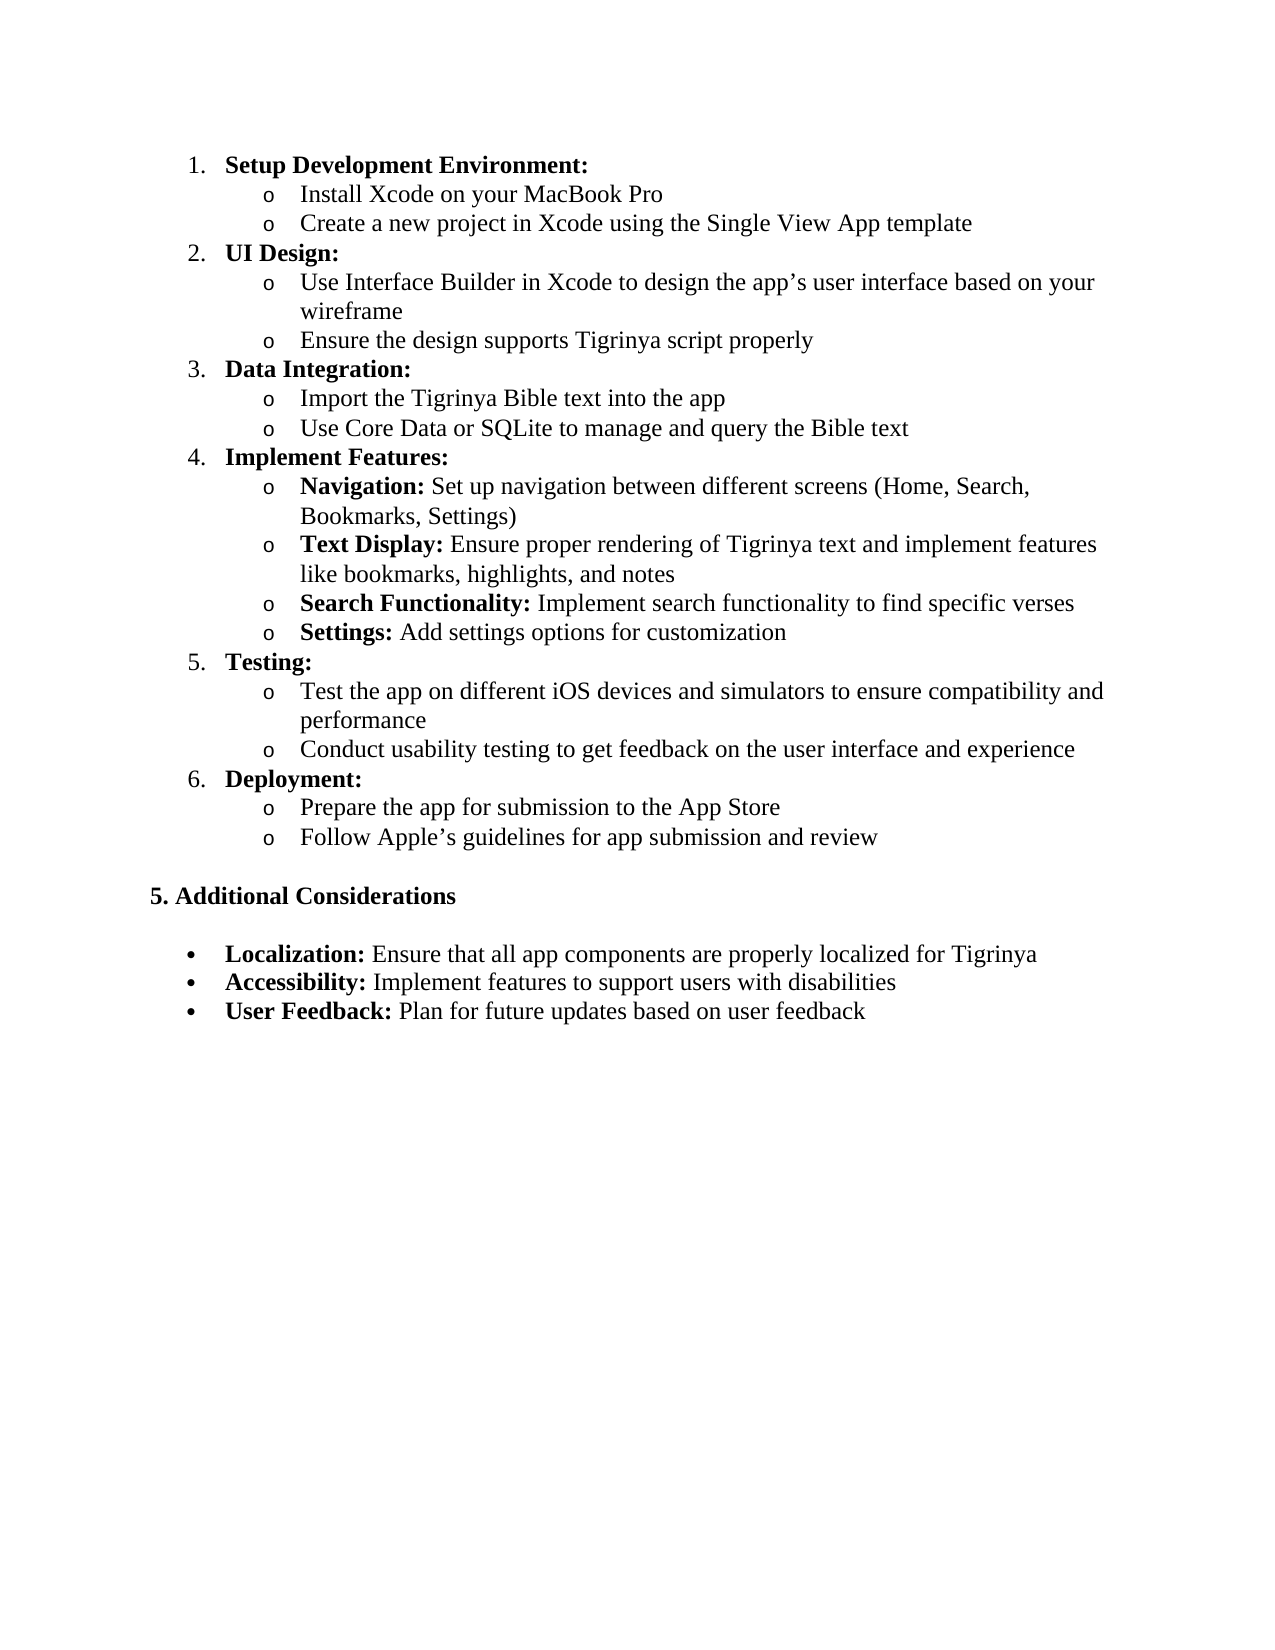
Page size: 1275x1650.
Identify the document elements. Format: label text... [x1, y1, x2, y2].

list Implement Features: [187, 442, 1125, 471]
list Conduct usability testing to get feedback on the user interface and experience [262, 734, 1125, 764]
list Localization: Ensure that all app components are properly localized for Tigrinya [187, 939, 1125, 967]
list Test the app on different iOS devices and simulators to ensure compatibility and performance [262, 676, 1125, 734]
list Create a new project in Xcode using the Single View App template [262, 208, 1125, 238]
list User Feedback: Plan for future updates based on user feedback [187, 996, 1125, 1025]
list Prepare the app for submission to the App Store [262, 792, 1125, 822]
list Follow Apple’s guidelines for app submission and review [262, 822, 1125, 852]
list Data Integration: [187, 354, 1125, 383]
list Import the Tigrinya Bible text into the app [262, 383, 1125, 413]
list Use Core Data or SQLite to manage and query the Bible text [262, 413, 1125, 442]
list Install Xcode on your MacBook Pro [262, 179, 1125, 208]
list Settings: Add settings options for customization [262, 617, 1125, 647]
list Use Interface Builder in Xcode to design the app’s user interface based on your wireframe [262, 267, 1125, 325]
list Setup Development Environment: [187, 150, 1125, 179]
text 5. Additional Considerations [150, 881, 1125, 909]
list Navigation: Set up navigation between different screens (Home, Search, Bookmarks, Settings) [262, 471, 1125, 529]
list Text Display: Ensure proper rendering of Tigrinya text and implement features like bookmarks, highlights, and notes [262, 529, 1125, 588]
list Accessibility: Implement features to support users with disabilities [187, 967, 1125, 996]
list Ensure the design supports Tigrinya script properly [262, 325, 1125, 354]
list Deployment: [187, 764, 1125, 792]
list Search Functionality: Implement search functionality to find specific verses [262, 588, 1125, 617]
list UI Design: [187, 238, 1125, 267]
list Testing: [187, 647, 1125, 676]
